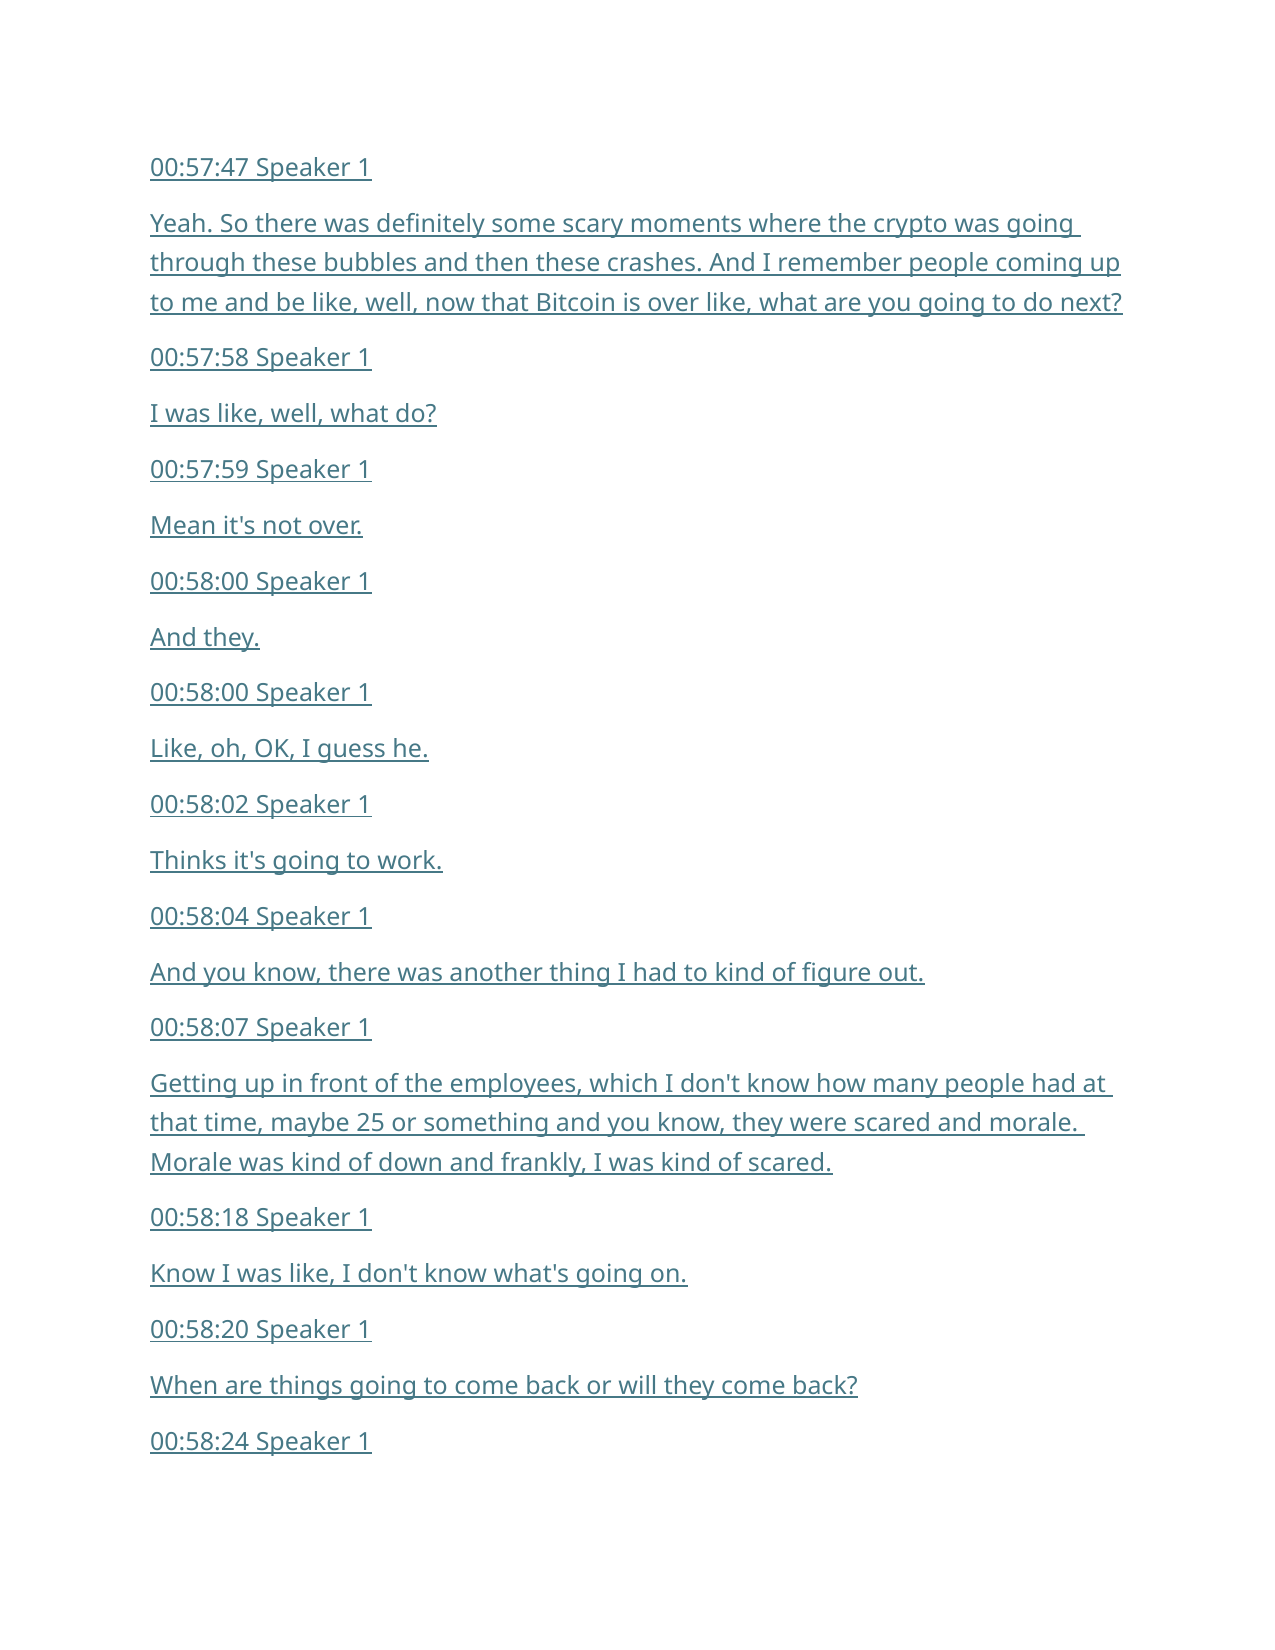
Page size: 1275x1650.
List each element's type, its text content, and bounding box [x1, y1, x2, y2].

text 00:58:20 Speaker 1 [150, 1312, 1125, 1346]
text 00:57:47 Speaker 1 [150, 150, 1125, 184]
text 00:57:58 Speaker 1 [150, 340, 1125, 374]
text Thinks it's going to work. [150, 842, 1125, 877]
text And you know, there was another thing I had to kind of figure out. [150, 954, 1125, 988]
text 00:58:04 Speaker 1 [150, 898, 1125, 932]
text 00:58:07 Speaker 1 [150, 1010, 1125, 1044]
text 00:57:59 Speaker 1 [150, 452, 1125, 486]
text 00:58:02 Speaker 1 [150, 787, 1125, 821]
text Getting up in front of the employees, which I don't know how many people had at that time, maybe 25 or something and you know, they were scared and morale. Morale was kind of down and frankly, I was kind of scared. [150, 1066, 1125, 1178]
text Know I was like, I don't know what's going on. [150, 1256, 1125, 1290]
text Yeah. So there was definitely some scary moments where the crypto was going through these bubbles and then these crashes. And I remember people coming up to me and be like, well, now that Bitcoin is over like, what are you going to do next? [150, 206, 1125, 318]
text 00:58:18 Speaker 1 [150, 1200, 1125, 1234]
text I was like, well, what do? [150, 396, 1125, 430]
text 00:58:24 Speaker 1 [150, 1423, 1125, 1457]
text When are things going to come back or will they come back? [150, 1367, 1125, 1402]
text Mean it's not over. [150, 507, 1125, 542]
text Like, oh, OK, I guess he. [150, 731, 1125, 765]
text 00:58:00 Speaker 1 [150, 675, 1125, 709]
text 00:58:00 Speaker 1 [150, 563, 1125, 597]
text And they. [150, 619, 1125, 653]
